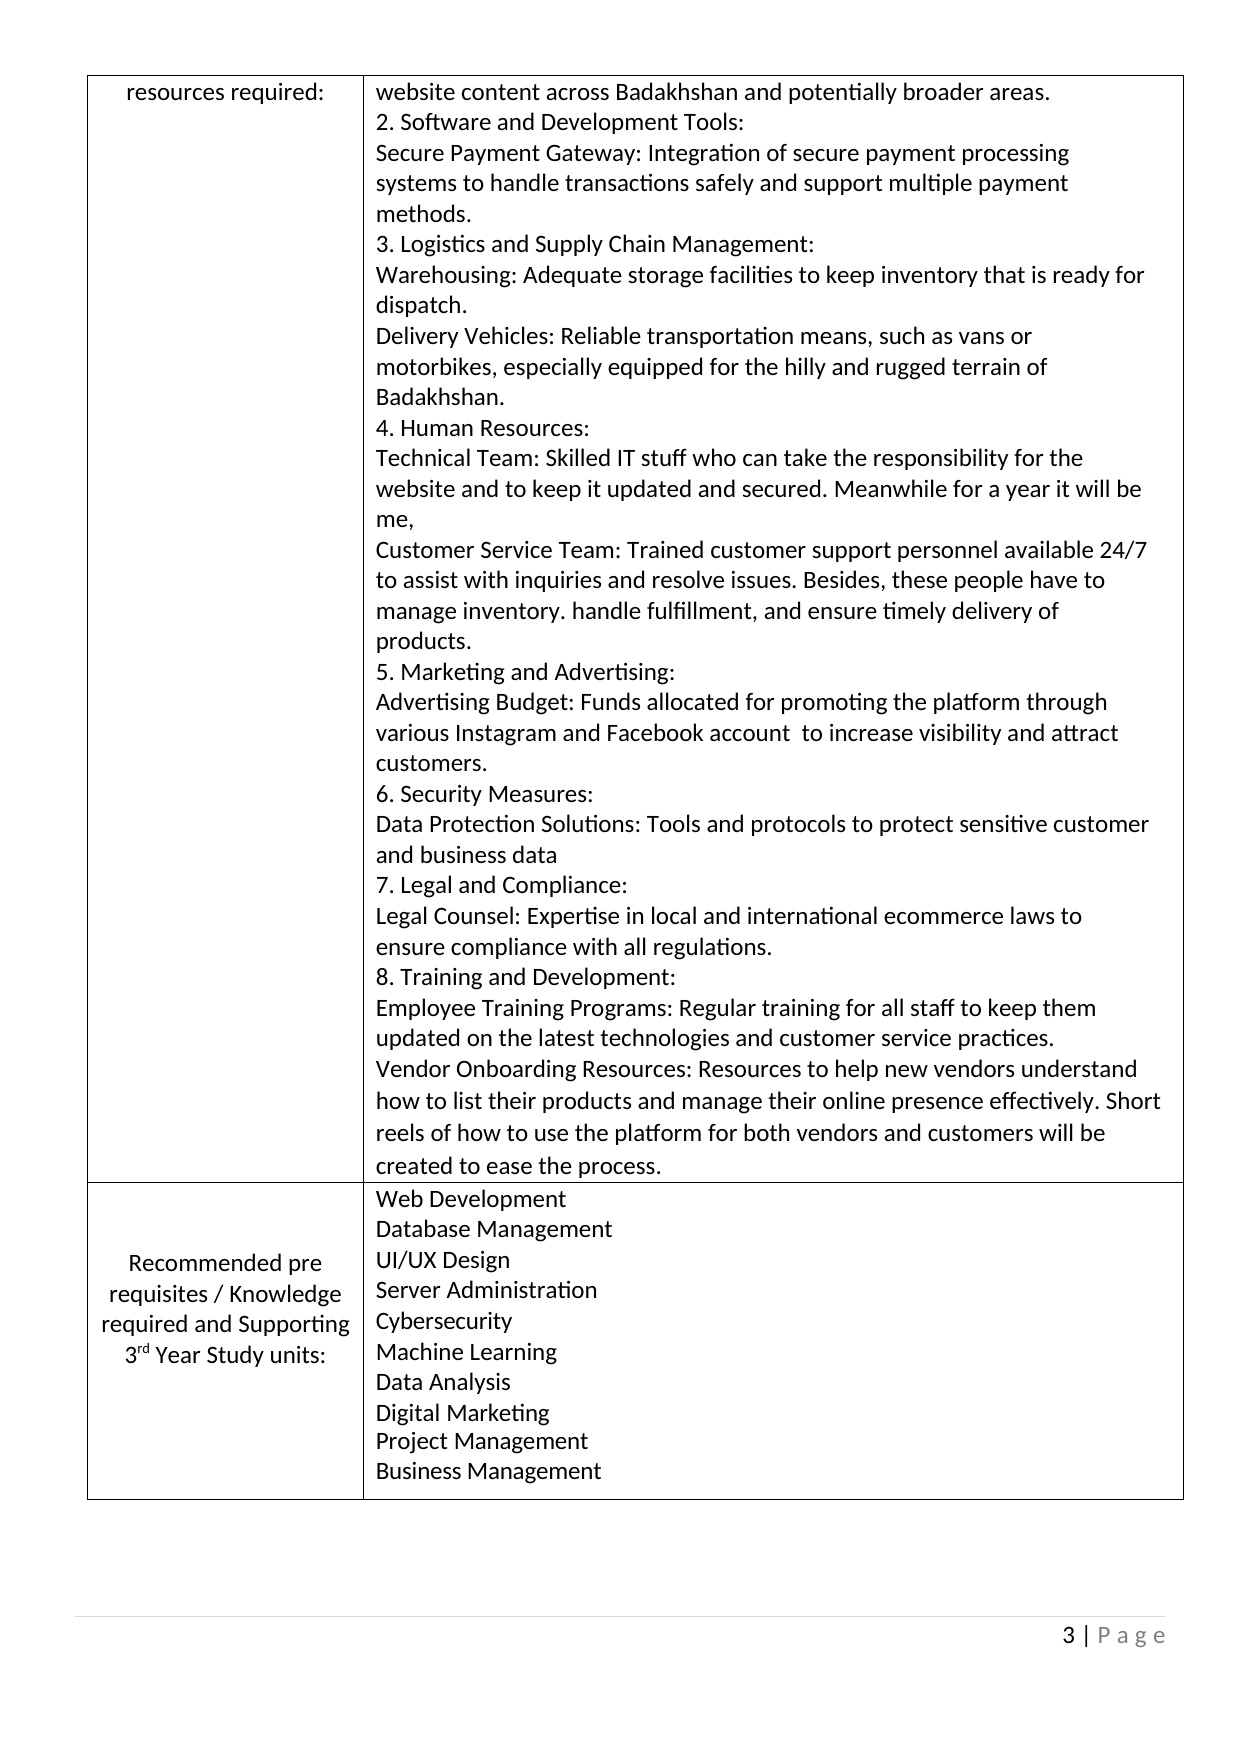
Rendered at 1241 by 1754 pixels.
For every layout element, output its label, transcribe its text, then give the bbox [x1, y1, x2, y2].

table_cell Web Development Database Management UI/UX Design Server Administration Cybersecurity Machine Learning Data Analysis Digital Marketing Project Management Business Management [364, 1183, 1183, 1499]
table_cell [364, 76, 1183, 1182]
table_cell Recommended pre requisites / Knowledge required and Supporting 3rd Year Study units: [88, 1183, 363, 1499]
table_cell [88, 76, 363, 1182]
